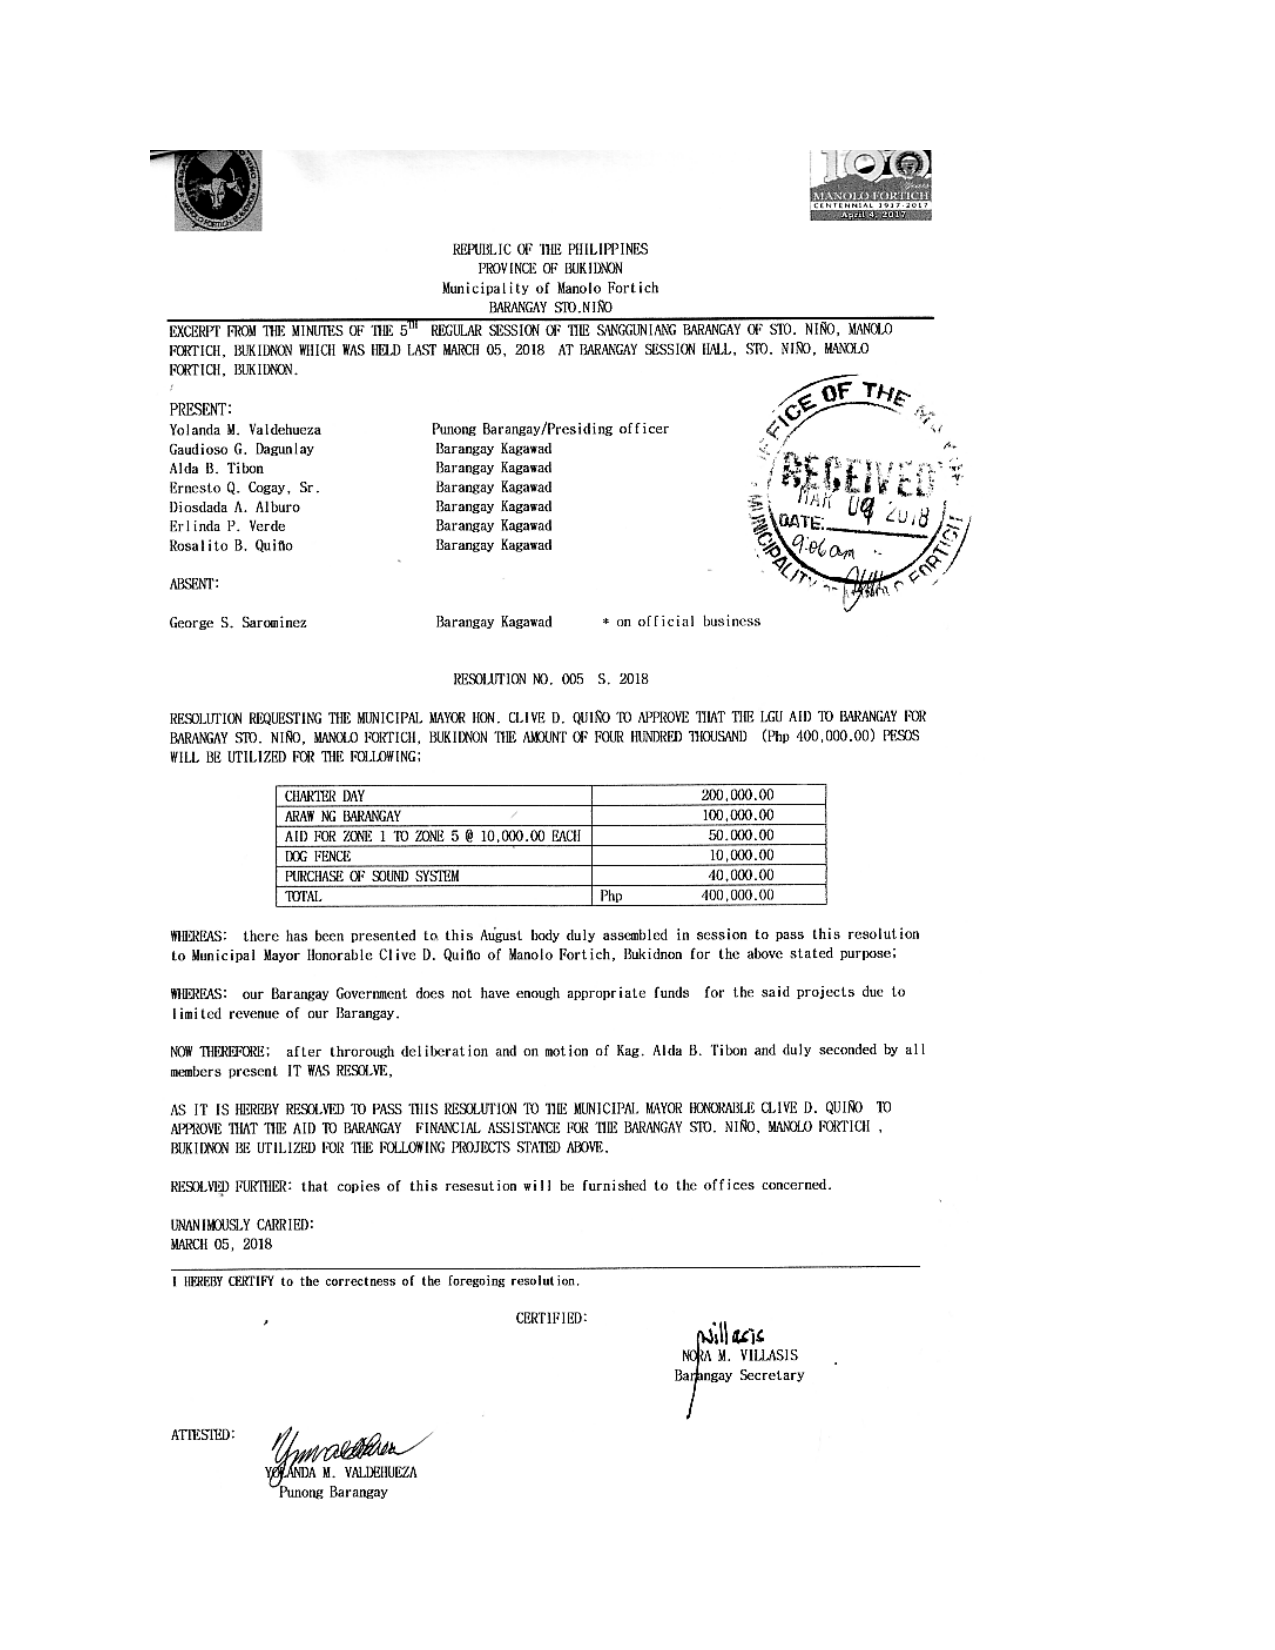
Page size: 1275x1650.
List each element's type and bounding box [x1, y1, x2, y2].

picture [150, 150, 986, 1500]
